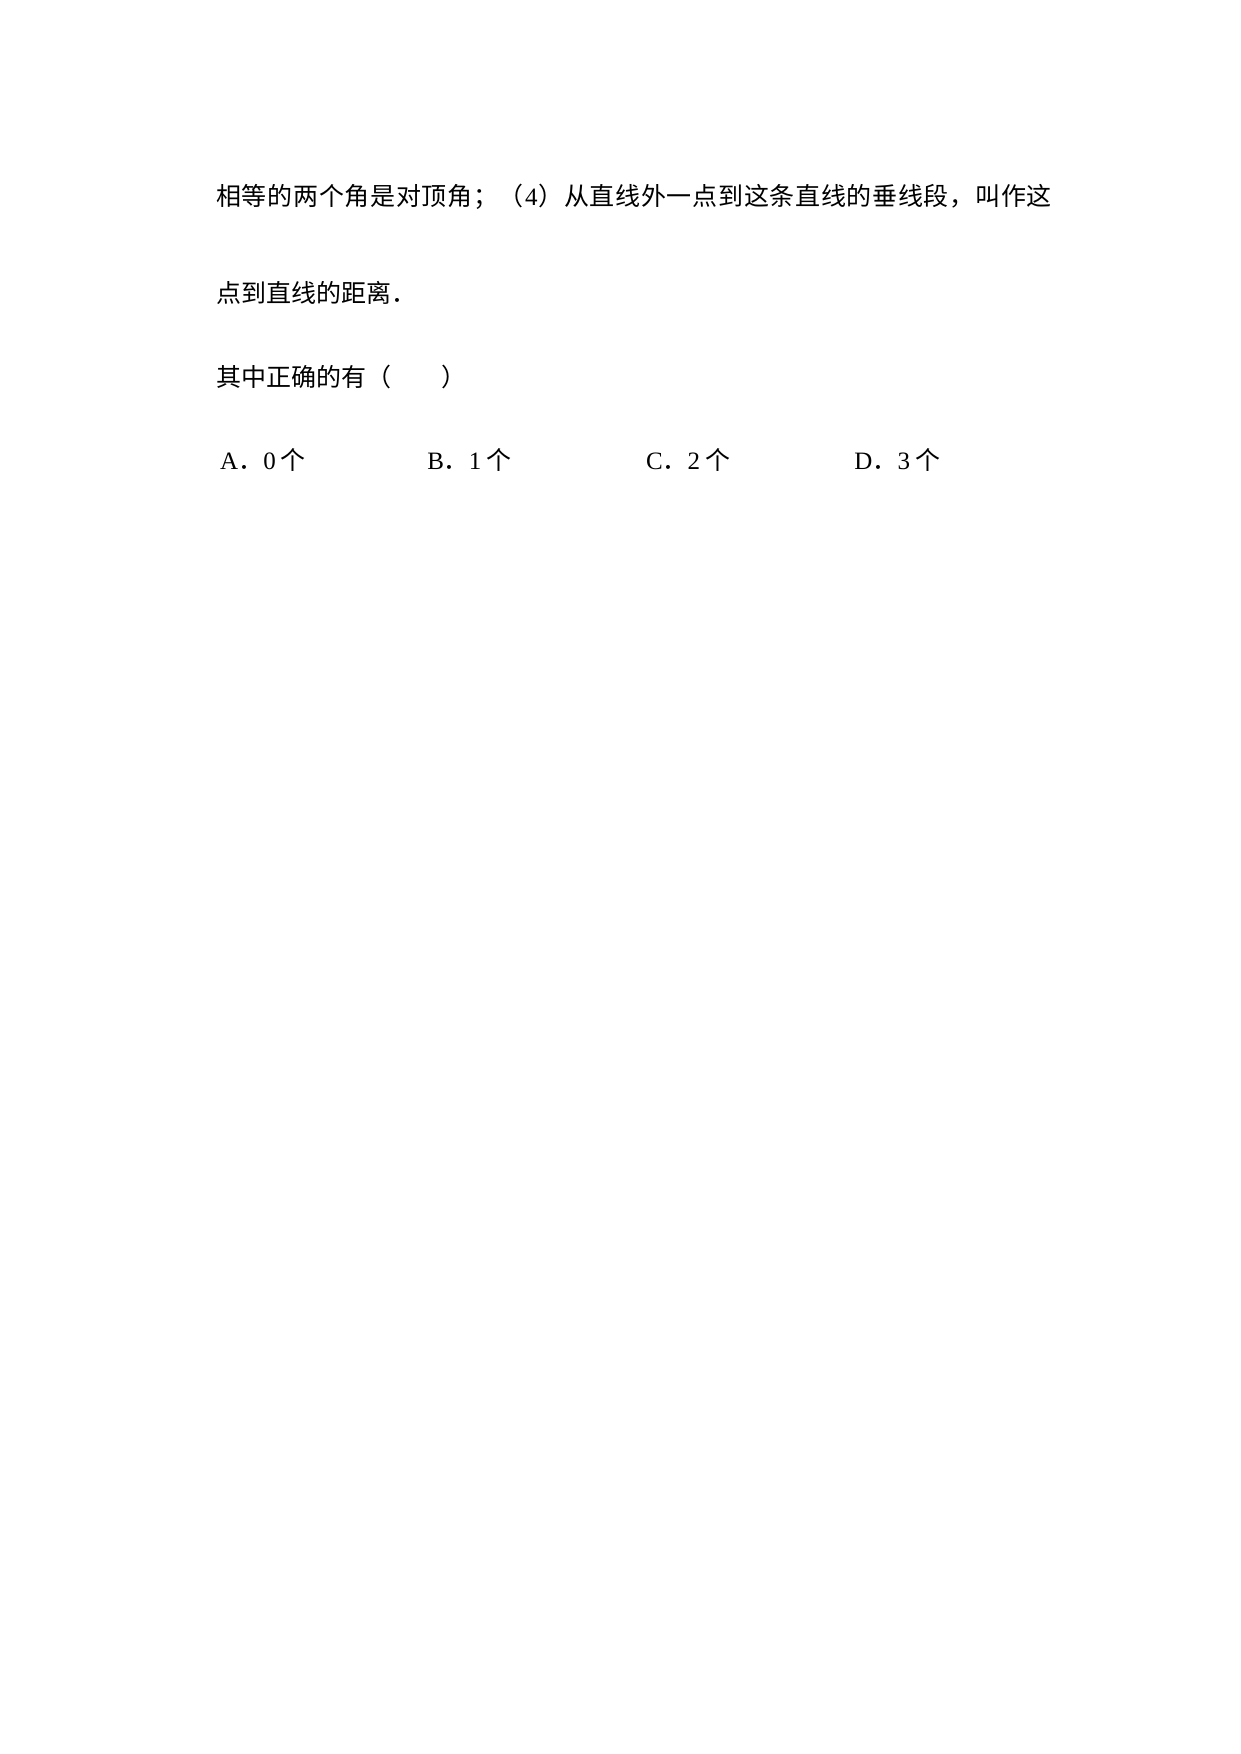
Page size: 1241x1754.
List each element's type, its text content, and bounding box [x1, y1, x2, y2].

text 其中正确的有（ ） [216, 343, 1053, 408]
text A．0个 B．1个 C．2个 D．3个 [187, 426, 1053, 491]
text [183, 162, 1053, 324]
